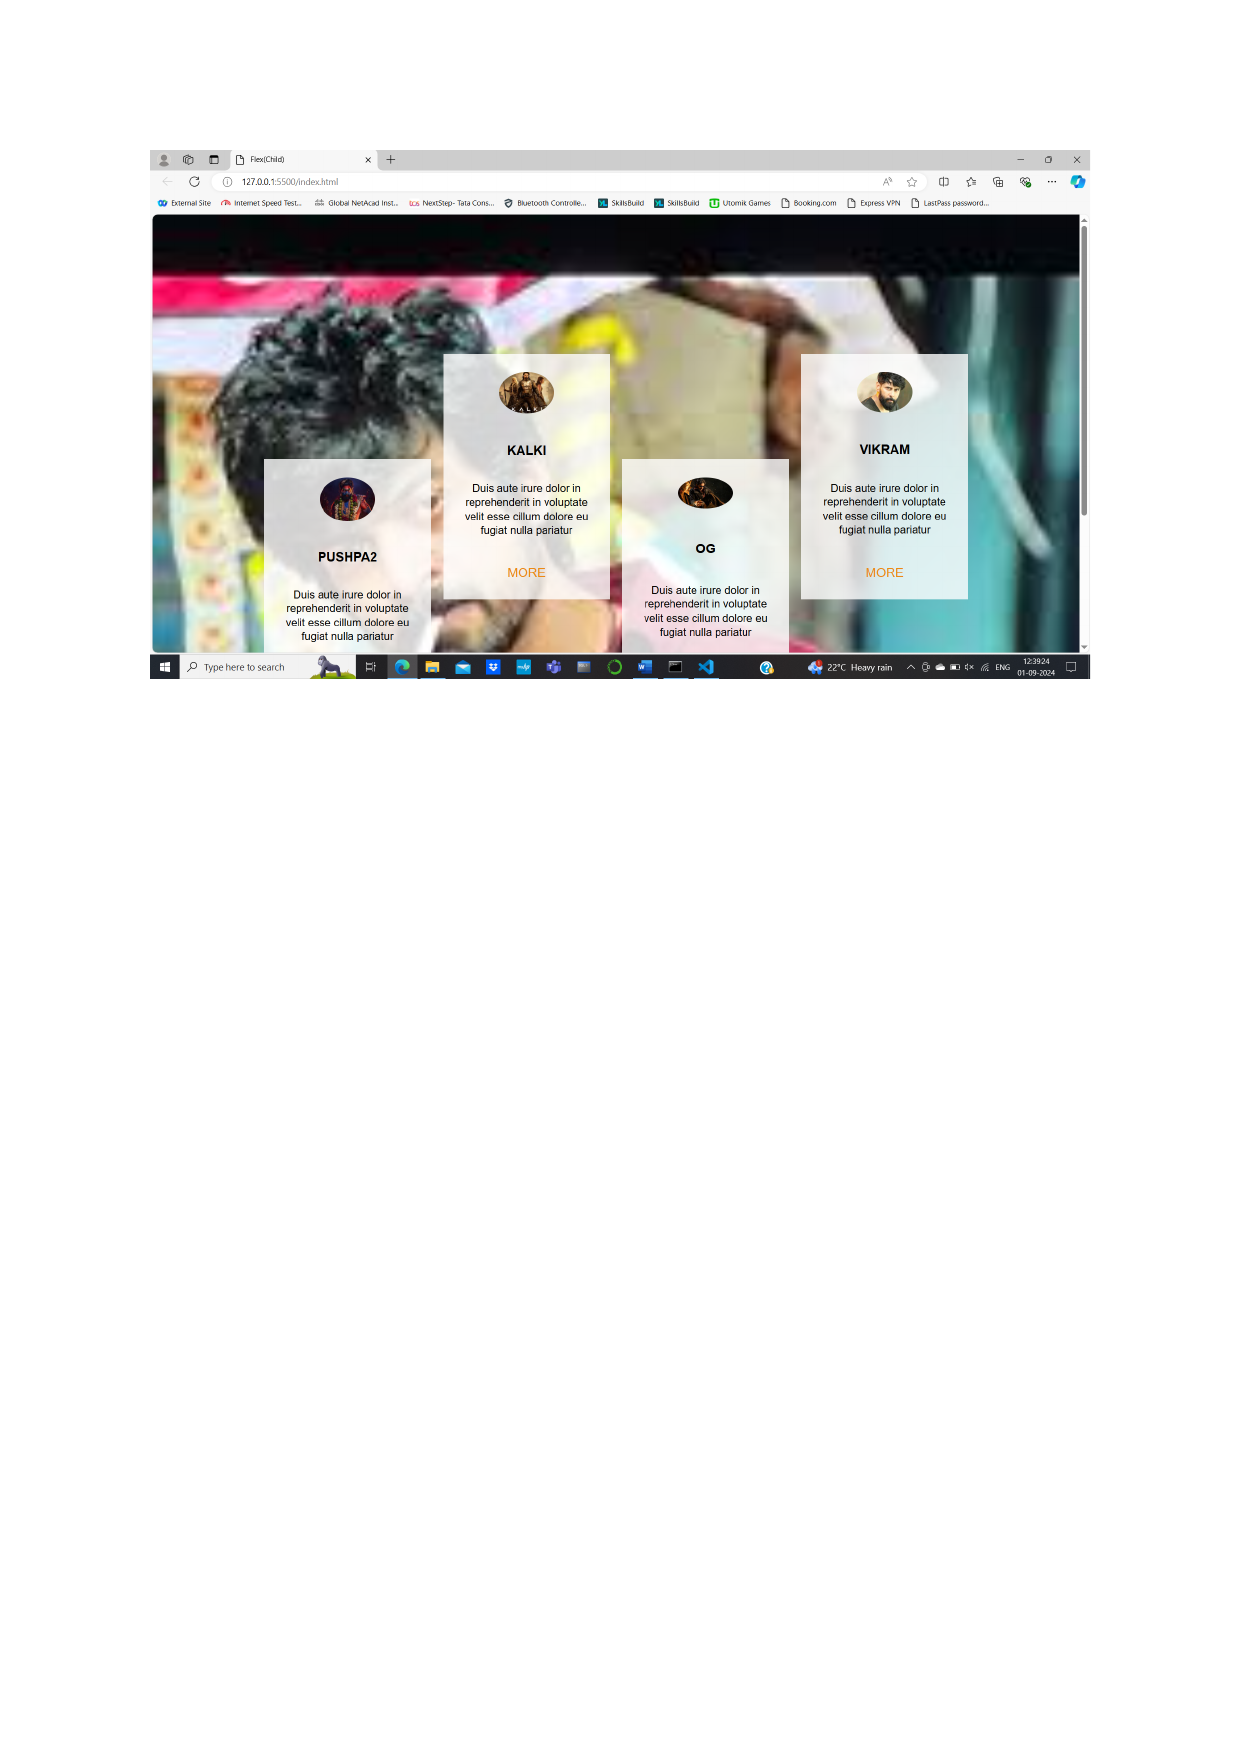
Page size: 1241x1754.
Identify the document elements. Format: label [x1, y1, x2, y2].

picture [150, 150, 1091, 679]
